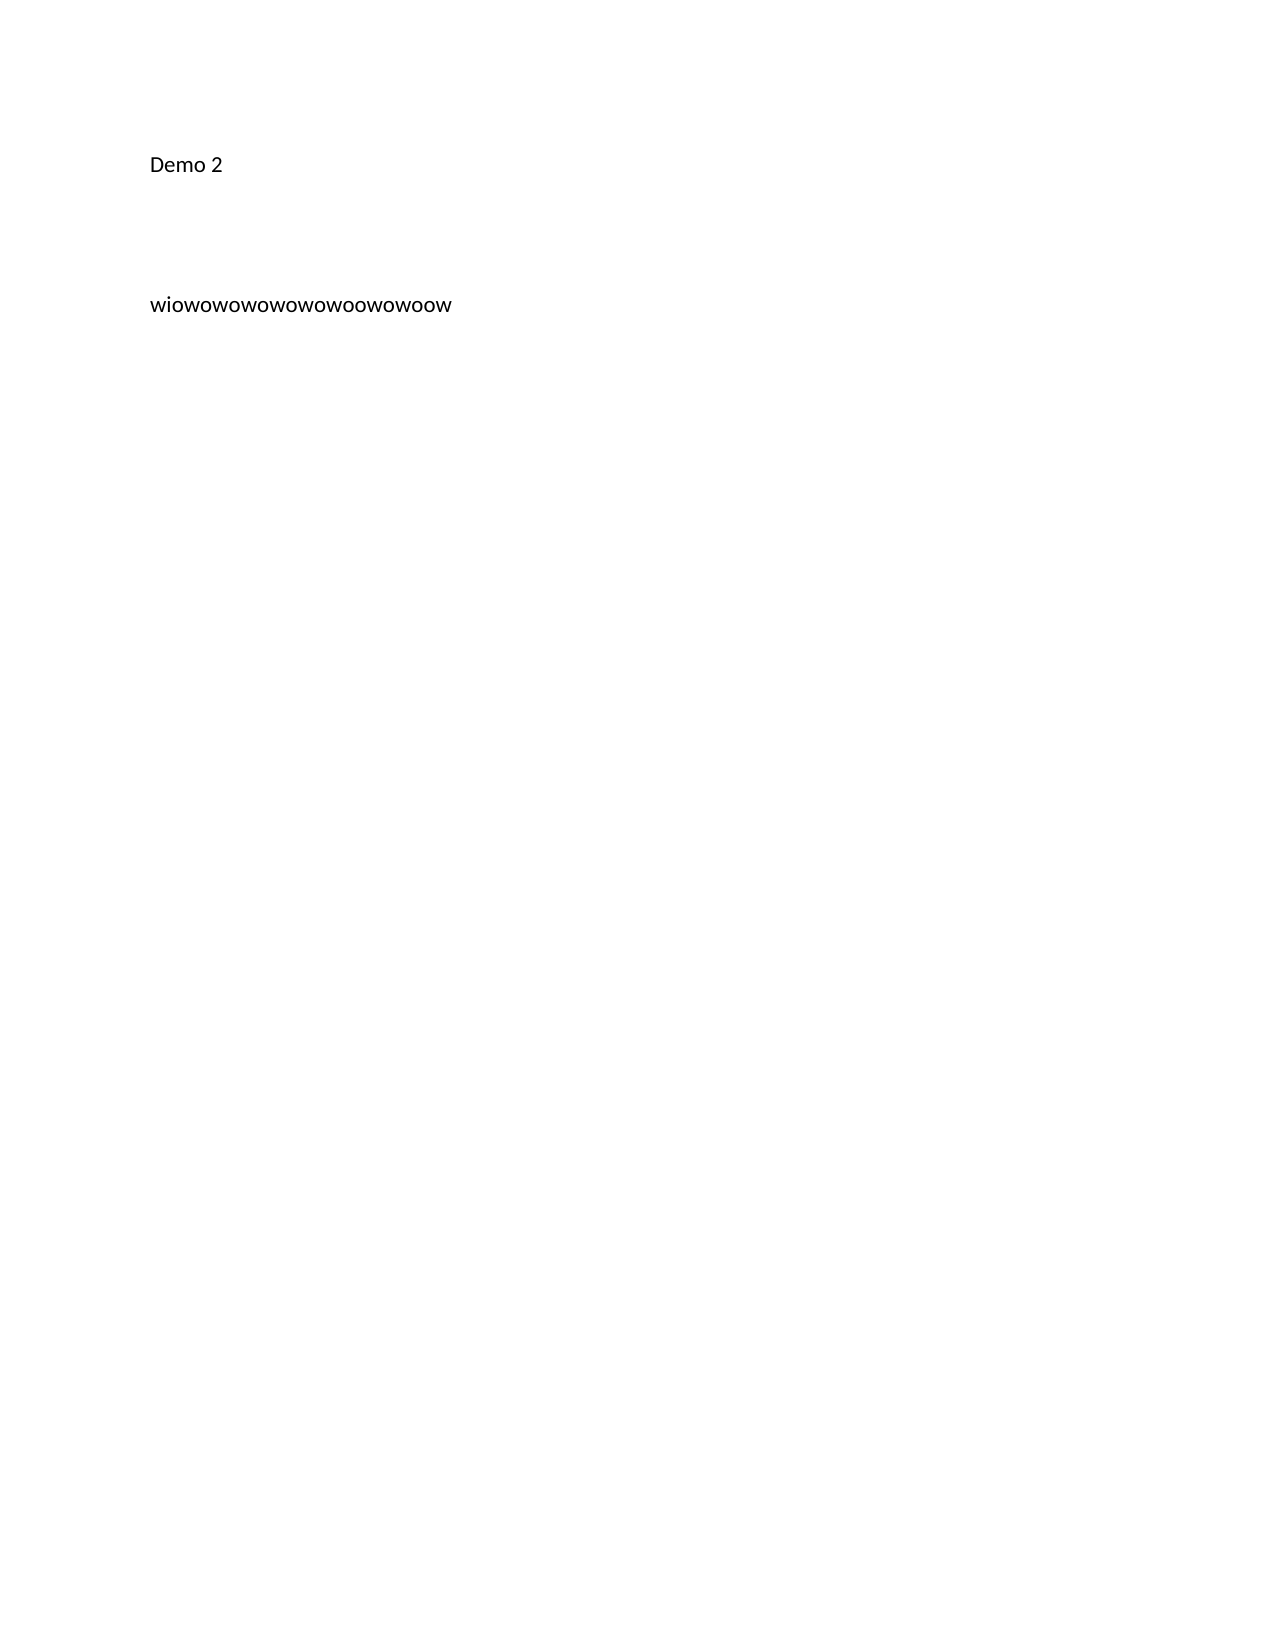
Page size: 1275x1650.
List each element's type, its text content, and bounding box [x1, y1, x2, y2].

text wiowowowowowowoowowoow [150, 291, 1125, 319]
text Demo 2 [150, 150, 1125, 178]
